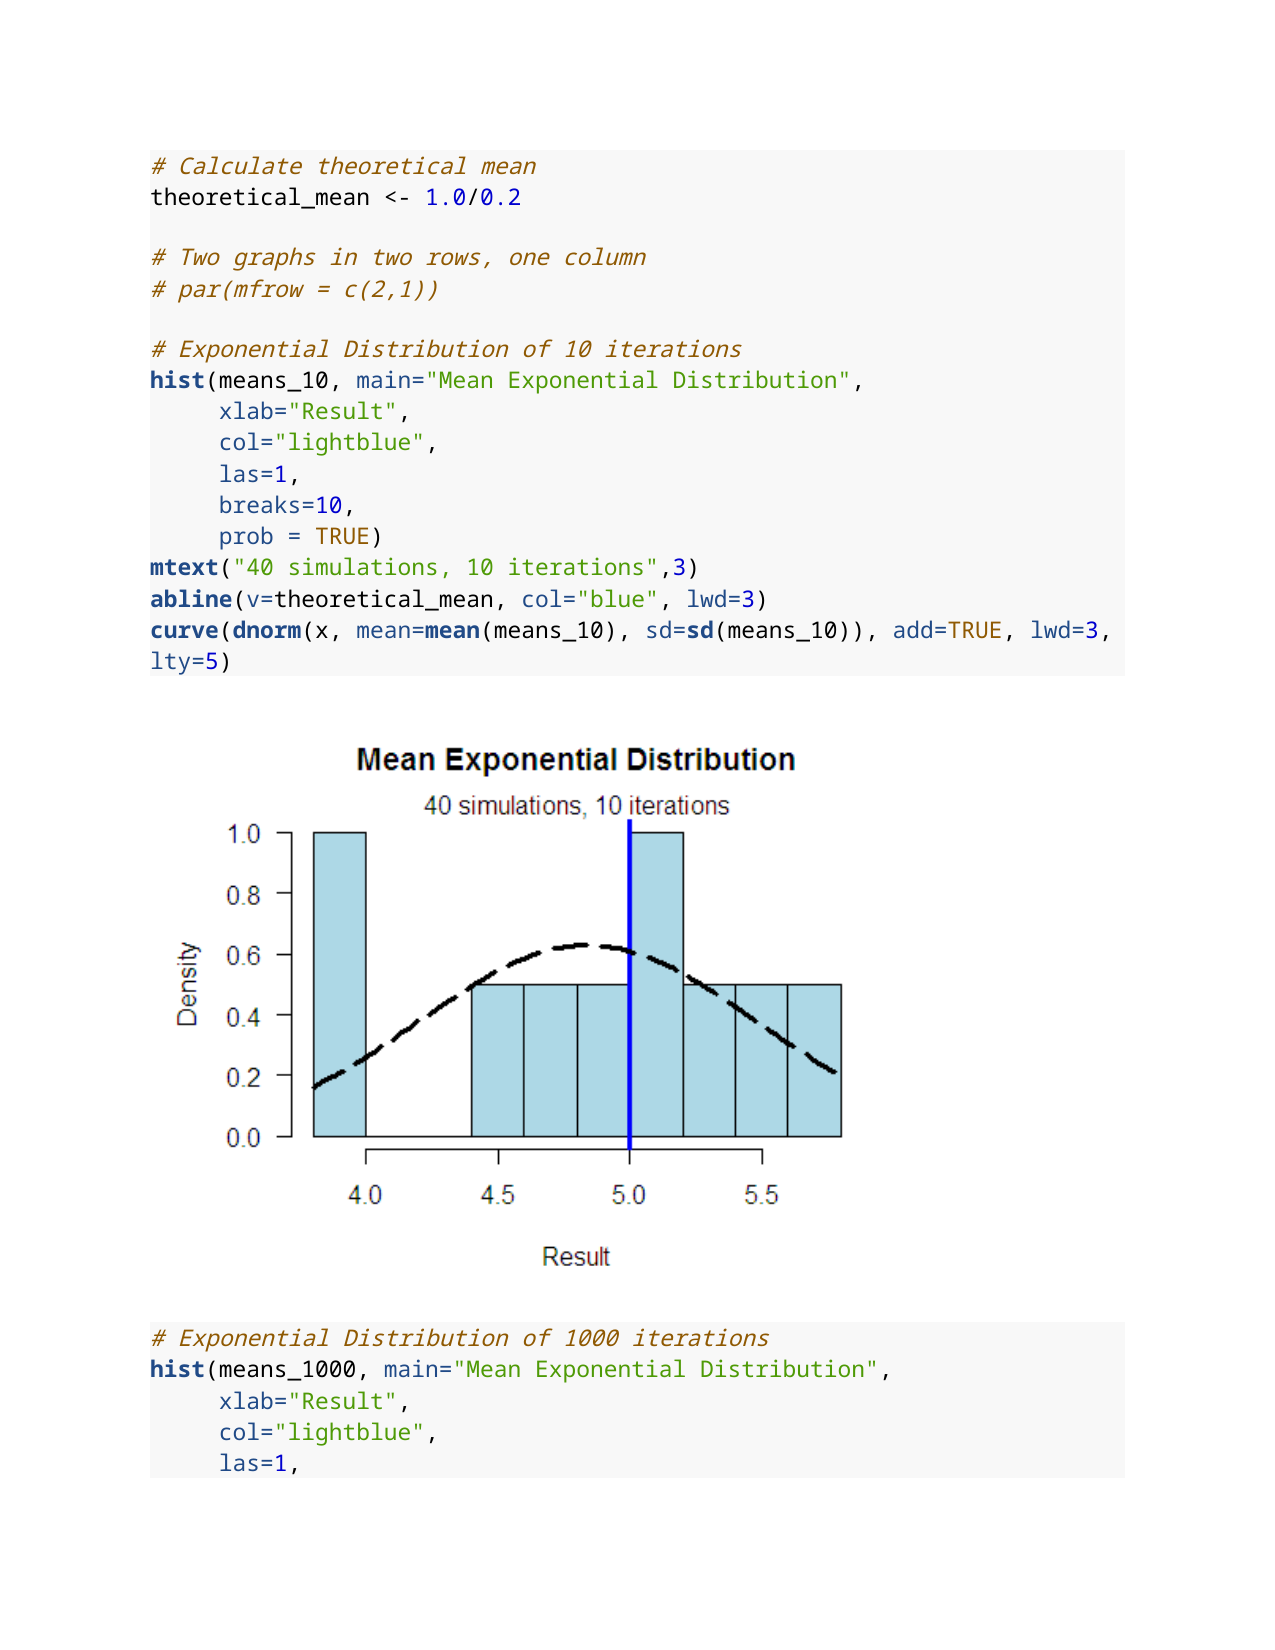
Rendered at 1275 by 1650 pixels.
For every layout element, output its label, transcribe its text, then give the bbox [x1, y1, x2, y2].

picture [168, 697, 925, 1304]
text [150, 1322, 1125, 1478]
text # Calculate theoretical mean theoretical_mean <- 1.0/0.2 # Two graphs in two rows, one column # par(mfrow = c(2,1)) # Exponential Distribution of 10 iterations hist(means_10, main="Mean Exponential Distribution", xlab="Result", col="lightblue", las=1, breaks=10, prob = TRUE) mtext("40 simulations, 10 iterations",3) abline(v=theoretical_mean, col="blue", lwd=3) curve(dnorm(x, mean=mean(means_10), sd=sd(means_10)), add=TRUE, lwd=3, lty=5) [150, 150, 1125, 676]
